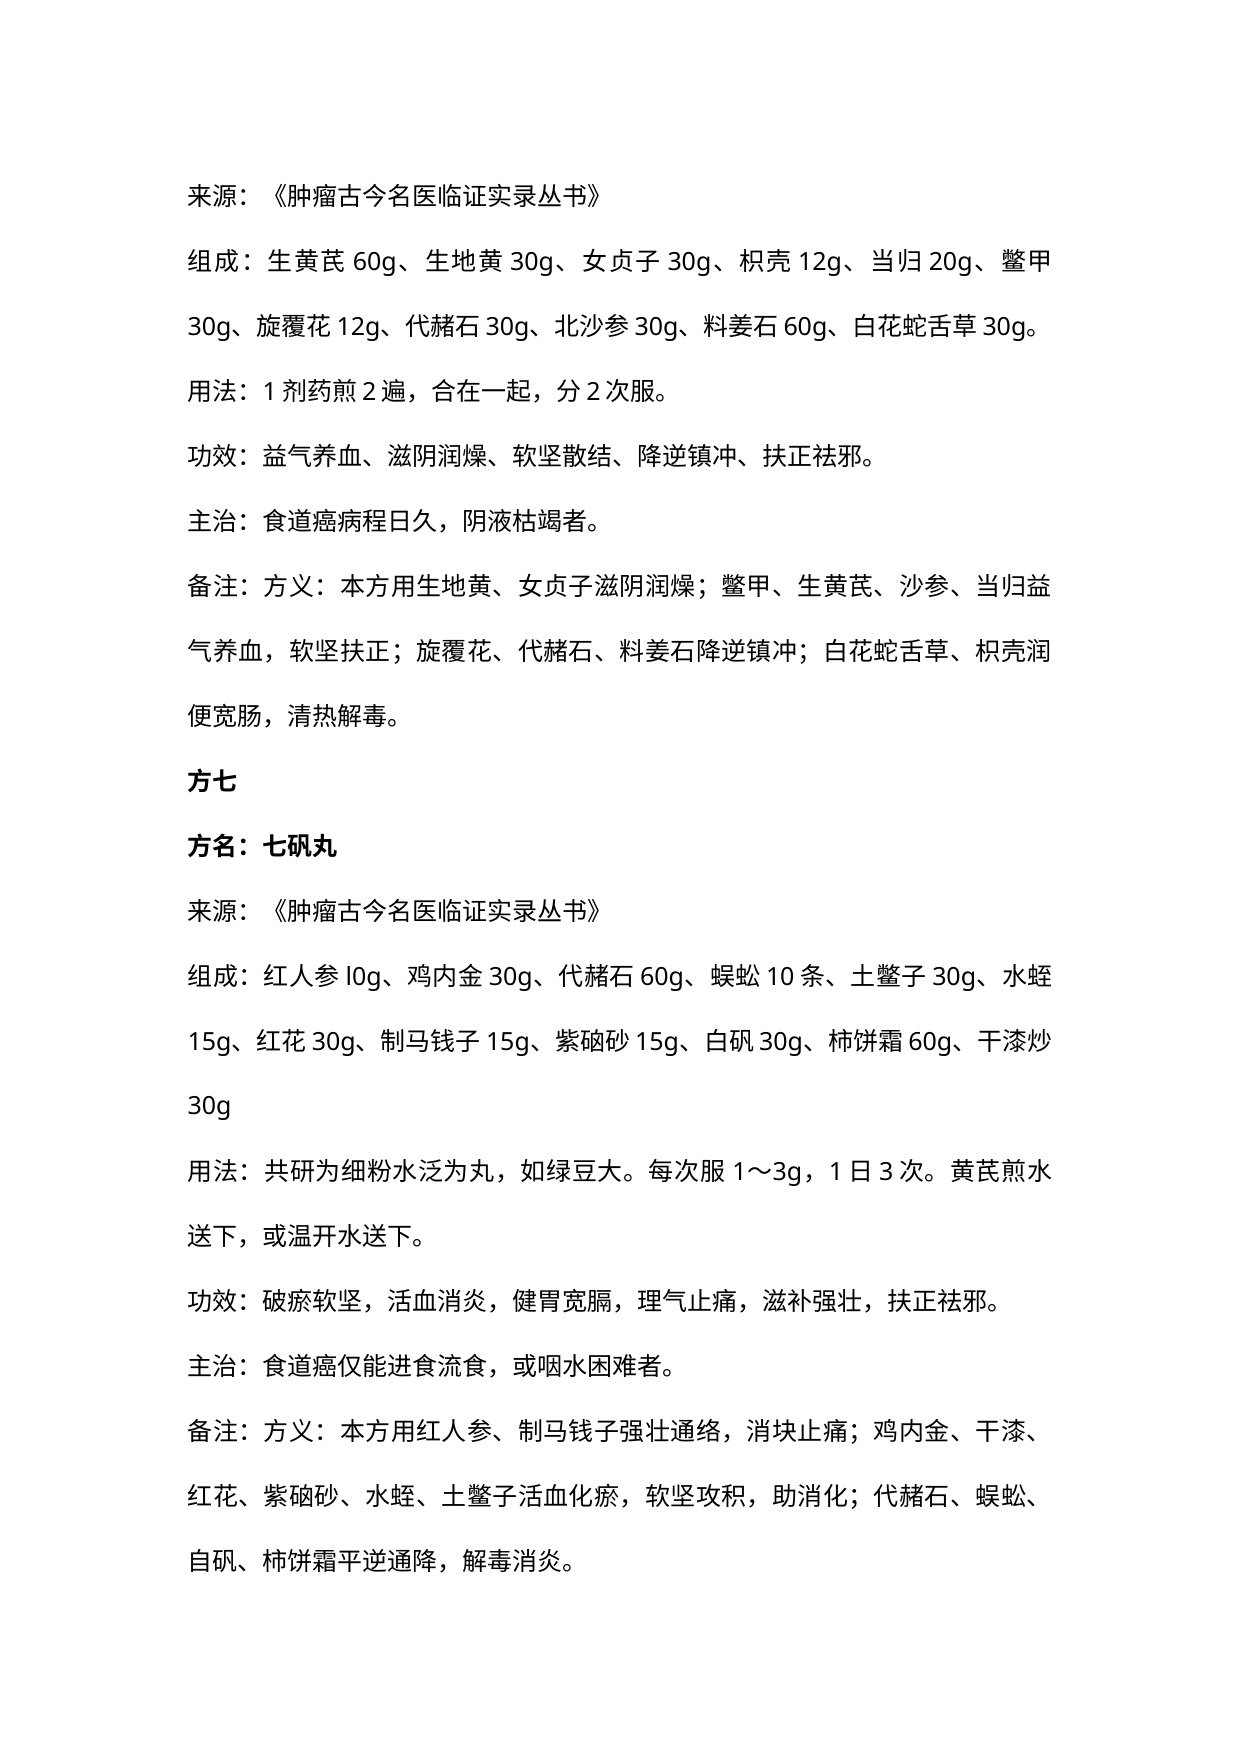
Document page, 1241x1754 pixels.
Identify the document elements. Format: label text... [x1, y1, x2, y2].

text 来源：《肿瘤古今名医临证实录丛书》 [187, 162, 1053, 227]
text 用法：共研为细粉水泛为丸，如绿豆大。每次服1～3g，1日3次。黄芪煎水送下，或温开水送下。 [187, 1137, 1053, 1267]
text 备注：方义：本方用红人参、制马钱子强壮通络，消块止痛；鸡内金、干漆、红花、紫硇砂、水蛭、土鳖子活血化瘀，软坚攻积，助消化；代赭石、蜈蚣、自矾、柿饼霜平逆通降，解毒消炎。 [187, 1397, 1053, 1592]
text 功效：破瘀软坚，活血消炎，健胃宽膈，理气止痛，滋补强壮，扶正祛邪。 [187, 1267, 1053, 1332]
text 组成：生黄芪60g、生地黄30g、女贞子30g、枳壳12g、当归20g、鳖甲30g、旋覆花12g、代赭石30g、北沙参30g、料姜石60g、白花蛇舌草30g。 [187, 227, 1053, 357]
text 来源：《肿瘤古今名医临证实录丛书》 [187, 877, 1053, 942]
text 方名：七矾丸 [187, 812, 1053, 877]
text 主治：食道癌仅能进食流食，或咽水困难者。 [187, 1332, 1053, 1397]
text 主治：食道癌病程日久，阴液枯竭者。 [187, 487, 1053, 552]
text 组成：红人参l0g、鸡内金30g、代赭石60g、蜈蚣10条、土鳖子30g、水蛭15g、红花30g、制马钱子15g、紫硇砂15g、白矾30g、柿饼霜60g、干漆炒30g [187, 942, 1053, 1137]
text 方七 [187, 747, 1053, 812]
text 备注：方义：本方用生地黄、女贞子滋阴润燥；鳖甲、生黄芪、沙参、当归益气养血，软坚扶正；旋覆花、代赭石、料姜石降逆镇冲；白花蛇舌草、枳壳润便宽肠，清热解毒。 [187, 552, 1053, 747]
text 功效：益气养血、滋阴润燥、软坚散结、降逆镇冲、扶正祛邪。 [187, 422, 1053, 487]
text 用法：1剂药煎2遍，合在一起，分2次服。 [187, 357, 1053, 422]
